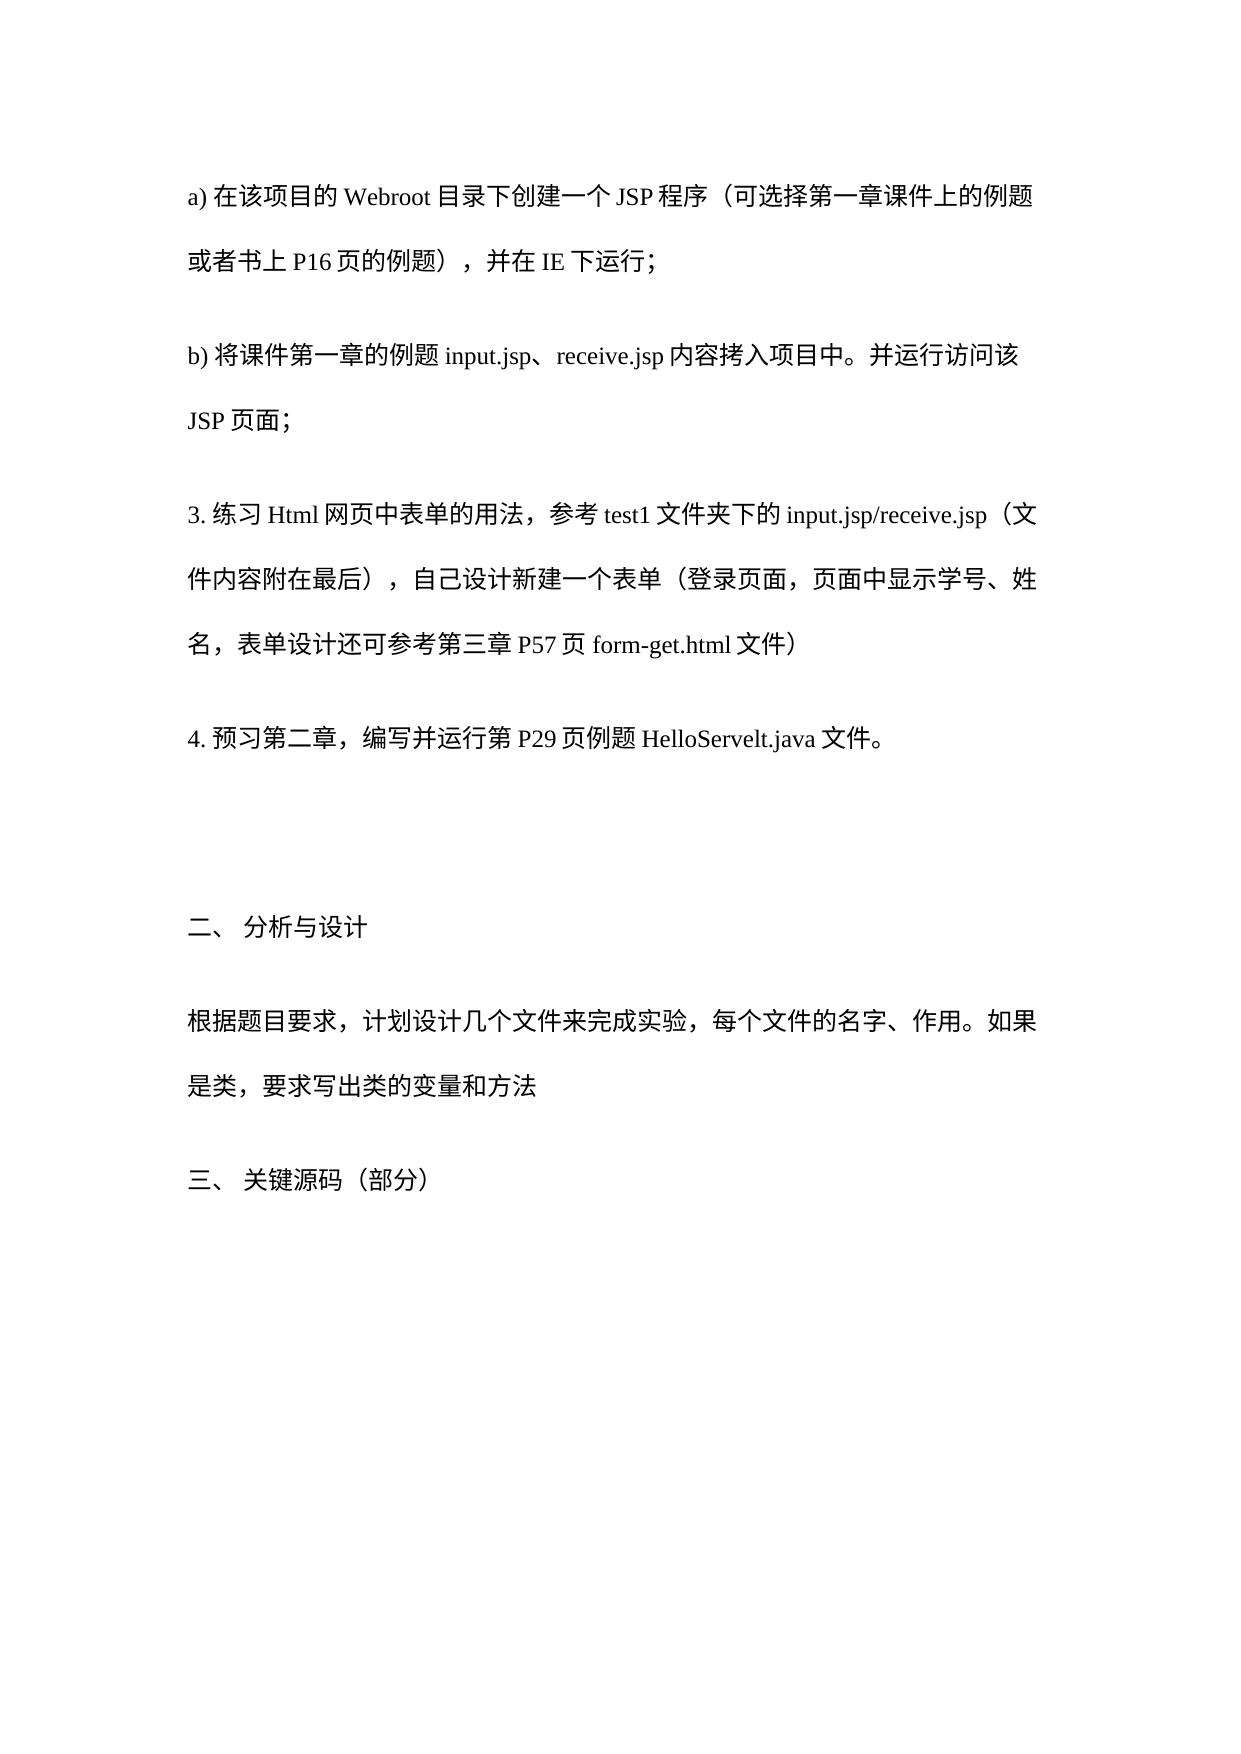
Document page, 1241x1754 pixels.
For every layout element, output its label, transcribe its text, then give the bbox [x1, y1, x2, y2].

text 根据题目要求，计划设计几个文件来完成实验，每个文件的名字、作用。如果是类，要求写出类的变量和方法 [187, 987, 1053, 1117]
text 4. 预习第二章，编写并运行第P29页例题HelloServelt.java文件。 [187, 704, 1053, 769]
text 3. 练习Html网页中表单的用法，参考test1文件夹下的input.jsp/receive.jsp（文件内容附在最后），自己设计新建一个表单（登录页面，页面中显示学号、姓名，表单设计还可参考第三章P57页 form-get.html文件） [187, 480, 1053, 675]
text a) 在该项目的Webroot目录下创建一个JSP程序（可选择第一章课件上的例题或者书上P16页的例题），并在IE下运行； [187, 162, 1053, 292]
text b) 将课件第一章的例题input.jsp、receive.jsp内容拷入项目中。并运行访问该JSP页面； [187, 321, 1053, 451]
text 二、 分析与设计 [187, 893, 1053, 958]
text 三、 关键源码（部分） [187, 1146, 1053, 1211]
